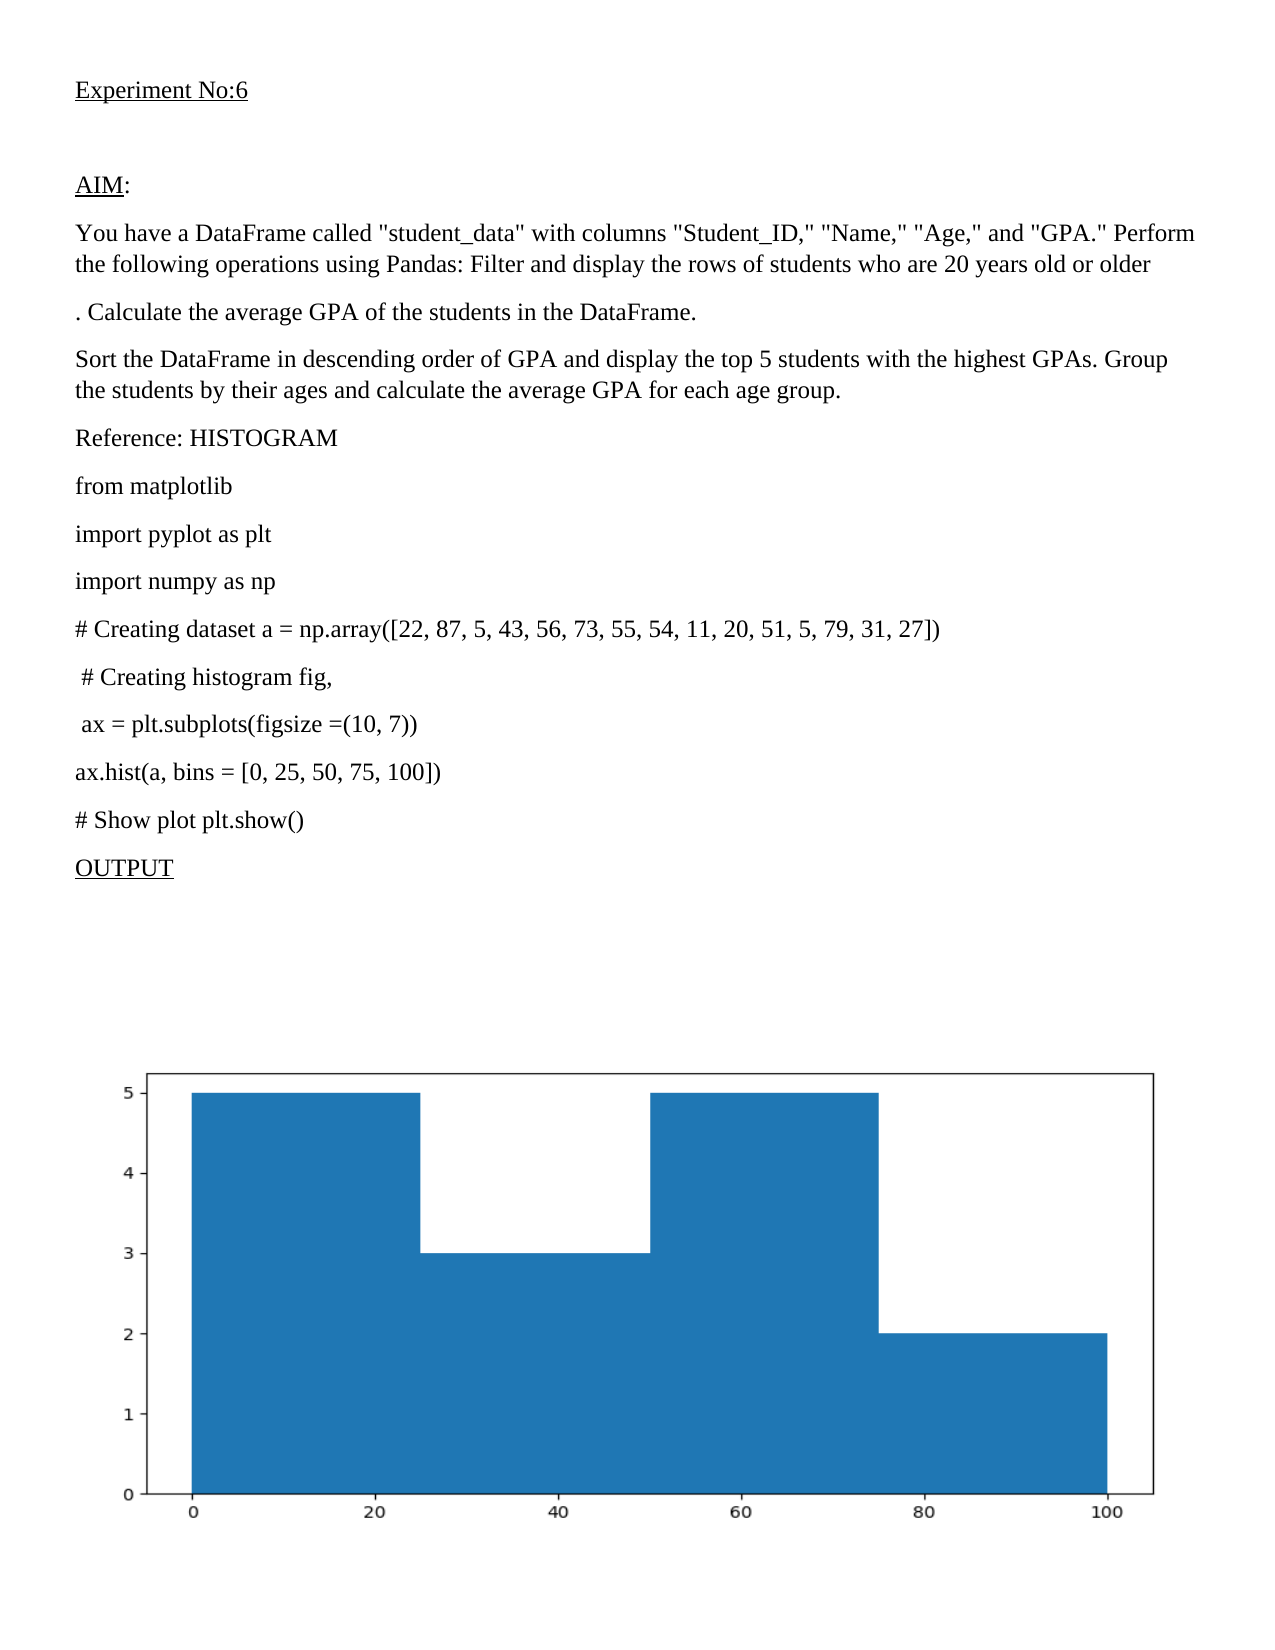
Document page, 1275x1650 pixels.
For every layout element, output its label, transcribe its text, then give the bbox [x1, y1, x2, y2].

text AIM: [75, 170, 1200, 199]
text import numpy as np [75, 566, 1200, 595]
text # Creating dataset a = np.array([22, 87, 5, 43, 56, 73, 55, 54, 11, 20, 51, 5, 79, 31, 27]) [75, 614, 1200, 643]
text # Creating histogram fig, [75, 662, 1200, 691]
text You have a DataFrame called "student_data" with columns "Student_ID," "Name," "Age," and "GPA." Perform the following operations using Pandas: Filter and display the rows of students who are 20 years old or older [75, 218, 1200, 278]
text . Calculate the average GPA of the students in the DataFrame. [75, 297, 1200, 326]
text import pyplot as plt [75, 519, 1200, 547]
text OUTPUT [75, 853, 1200, 881]
text # Show plot plt.show() [75, 805, 1200, 834]
text ax.hist(a, bins = [0, 25, 50, 75, 100]) [75, 757, 1200, 786]
text ax = plt.subplots(figsize =(10, 7)) [75, 709, 1200, 738]
text Reference: HISTOGRAM [75, 423, 1200, 452]
text Sort the DataFrame in descending order of GPA and display the top 5 students with the highest GPAs. Group the students by their ages and calculate the average GPA for each age group. [75, 344, 1200, 404]
picture [75, 1043, 1200, 1533]
text Experiment No:6 [75, 75, 1200, 104]
text from matplotlib [75, 471, 1200, 500]
